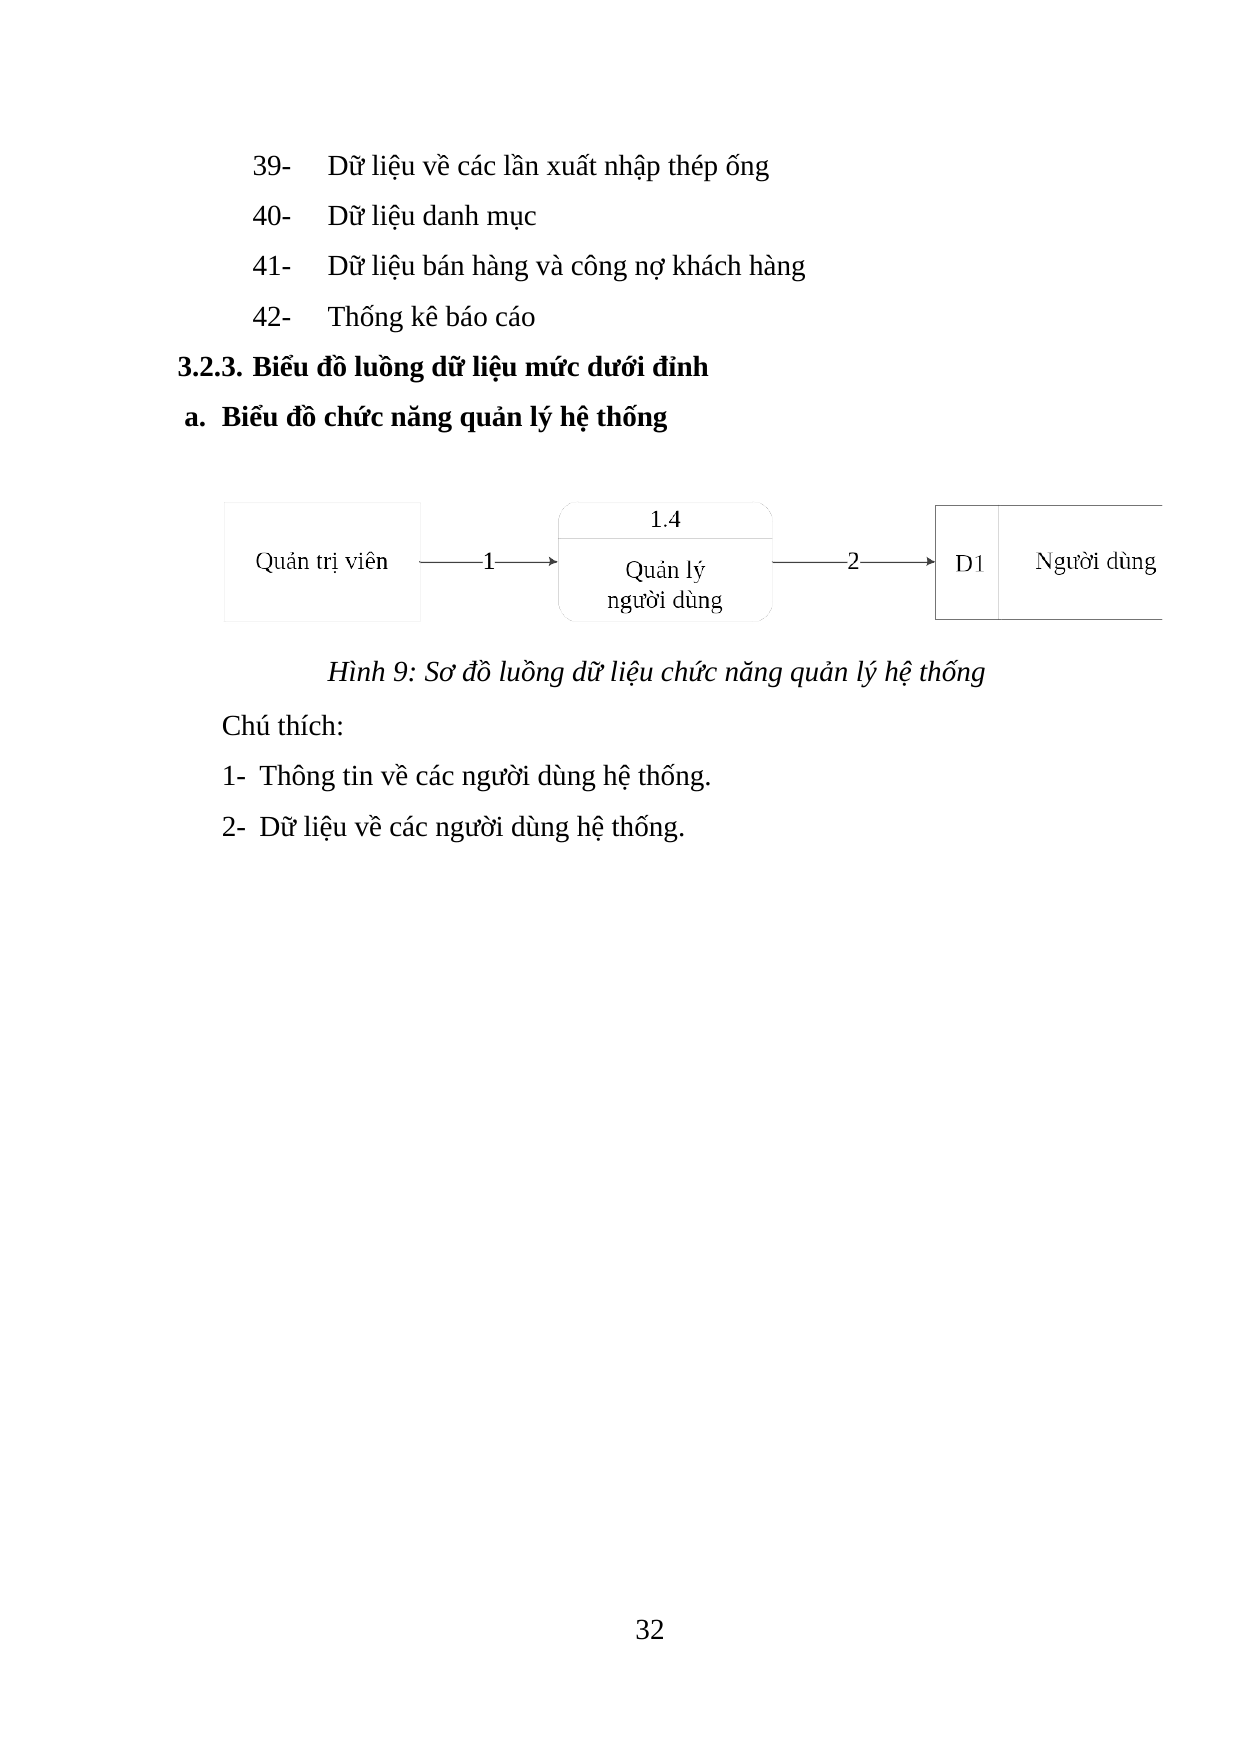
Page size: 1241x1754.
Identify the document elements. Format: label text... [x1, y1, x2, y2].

list Dữ liệu bán hàng và công nợ khách hàng [252, 248, 1122, 282]
list Biểu đồ luồng dữ liệu mức dưới đỉnh [177, 349, 1122, 382]
list Dữ liệu danh mục [252, 198, 1122, 232]
list Thông tin về các người dùng hệ thống. [222, 758, 1122, 792]
list Dữ liệu về các lần xuất nhập thép ống [252, 148, 1122, 181]
list Thống kê báo cáo [252, 299, 1122, 332]
list Chú thích: [222, 708, 1122, 742]
list Dữ liệu về các người dùng hệ thống. [222, 809, 1122, 842]
list Biểu đồ chức năng quản lý hệ thống [184, 399, 1122, 433]
text Hình 9: Sơ đồ luồng dữ liệu chức năng quản lý hệ thống [252, 654, 1122, 687]
